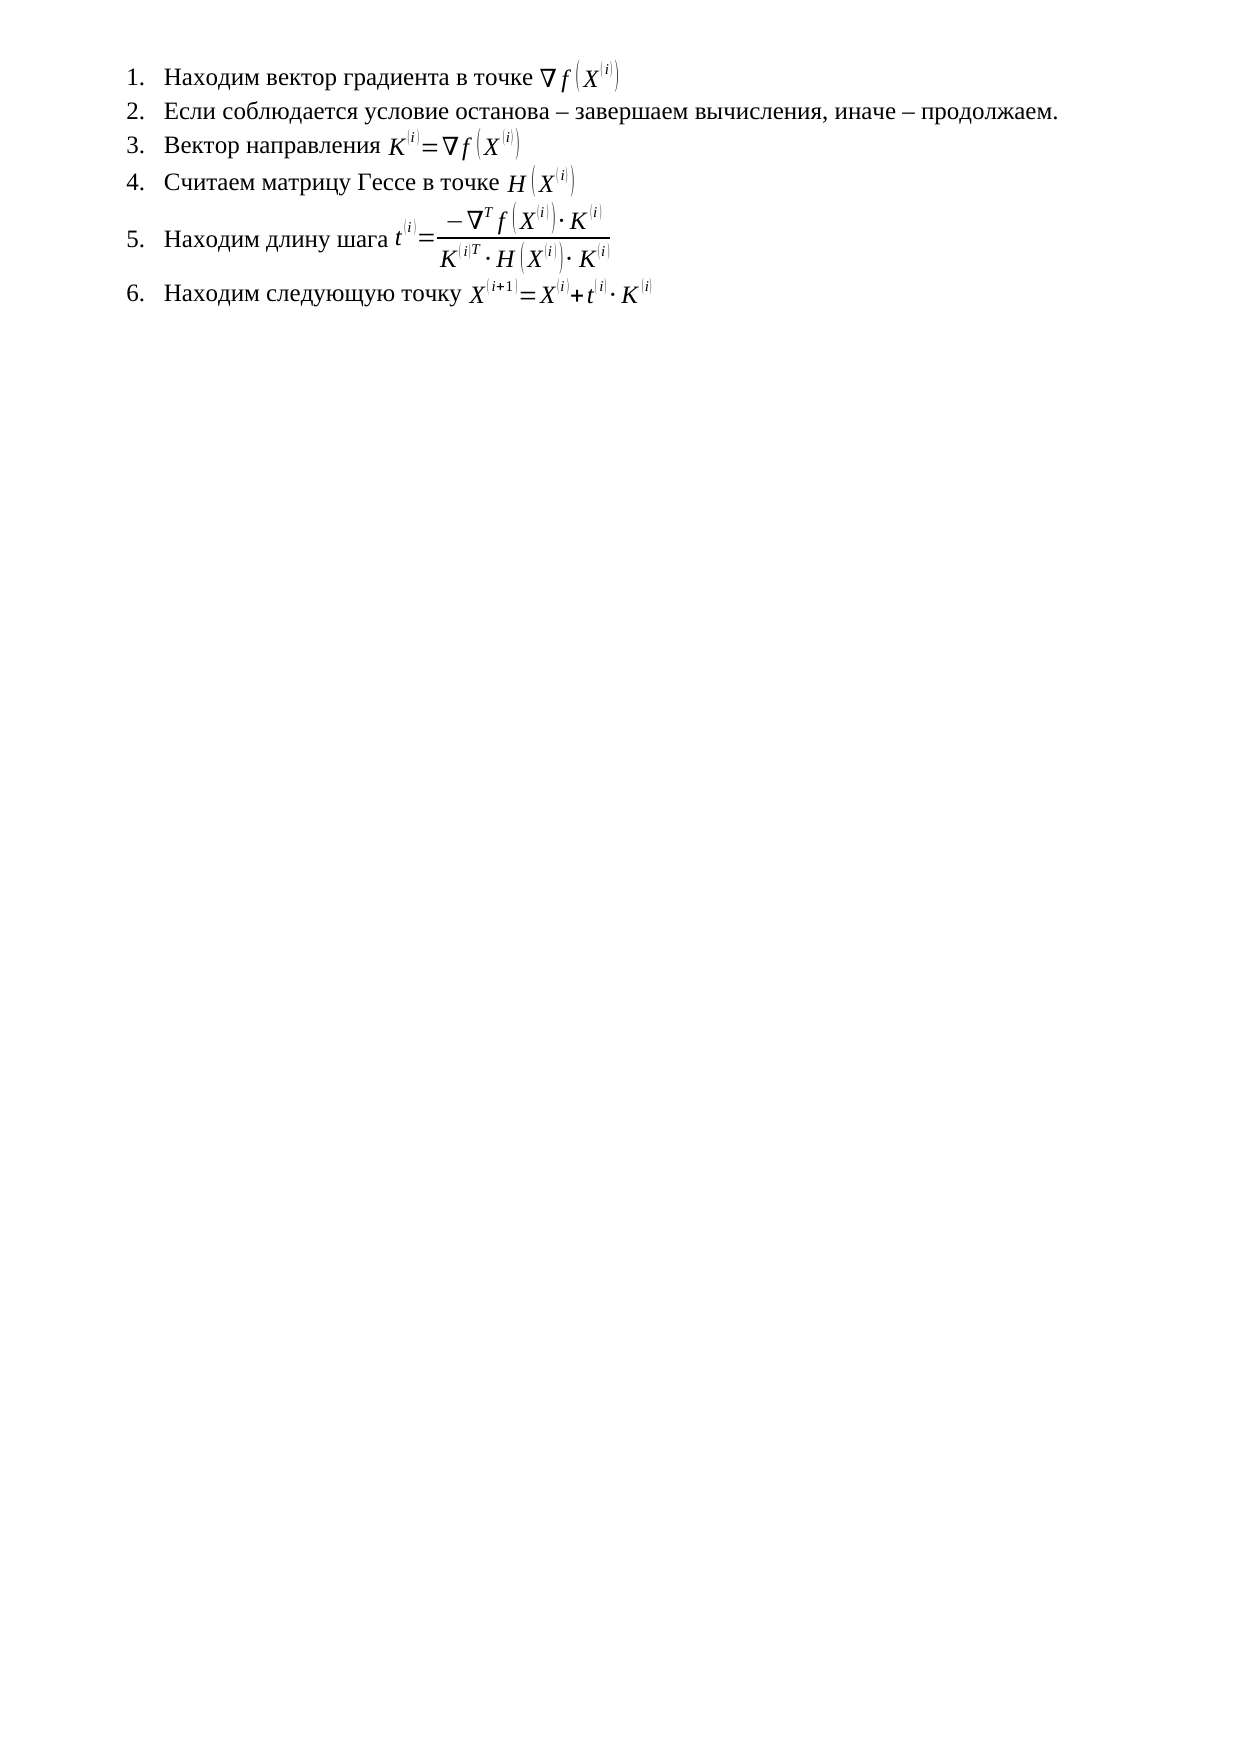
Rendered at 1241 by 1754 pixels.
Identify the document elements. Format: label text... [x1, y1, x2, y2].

list Считаем матрицу Гессе в точке [126, 164, 1152, 199]
list Находим вектор градиента в точке [126, 59, 1152, 94]
list Находим длину шага [126, 201, 1152, 275]
list Находим следующую точку [126, 277, 1152, 308]
list Вектор направления [126, 127, 1152, 162]
list Если соблюдается условие останова – завершаем вычисления, иначе – продолжаем. [126, 96, 1152, 125]
